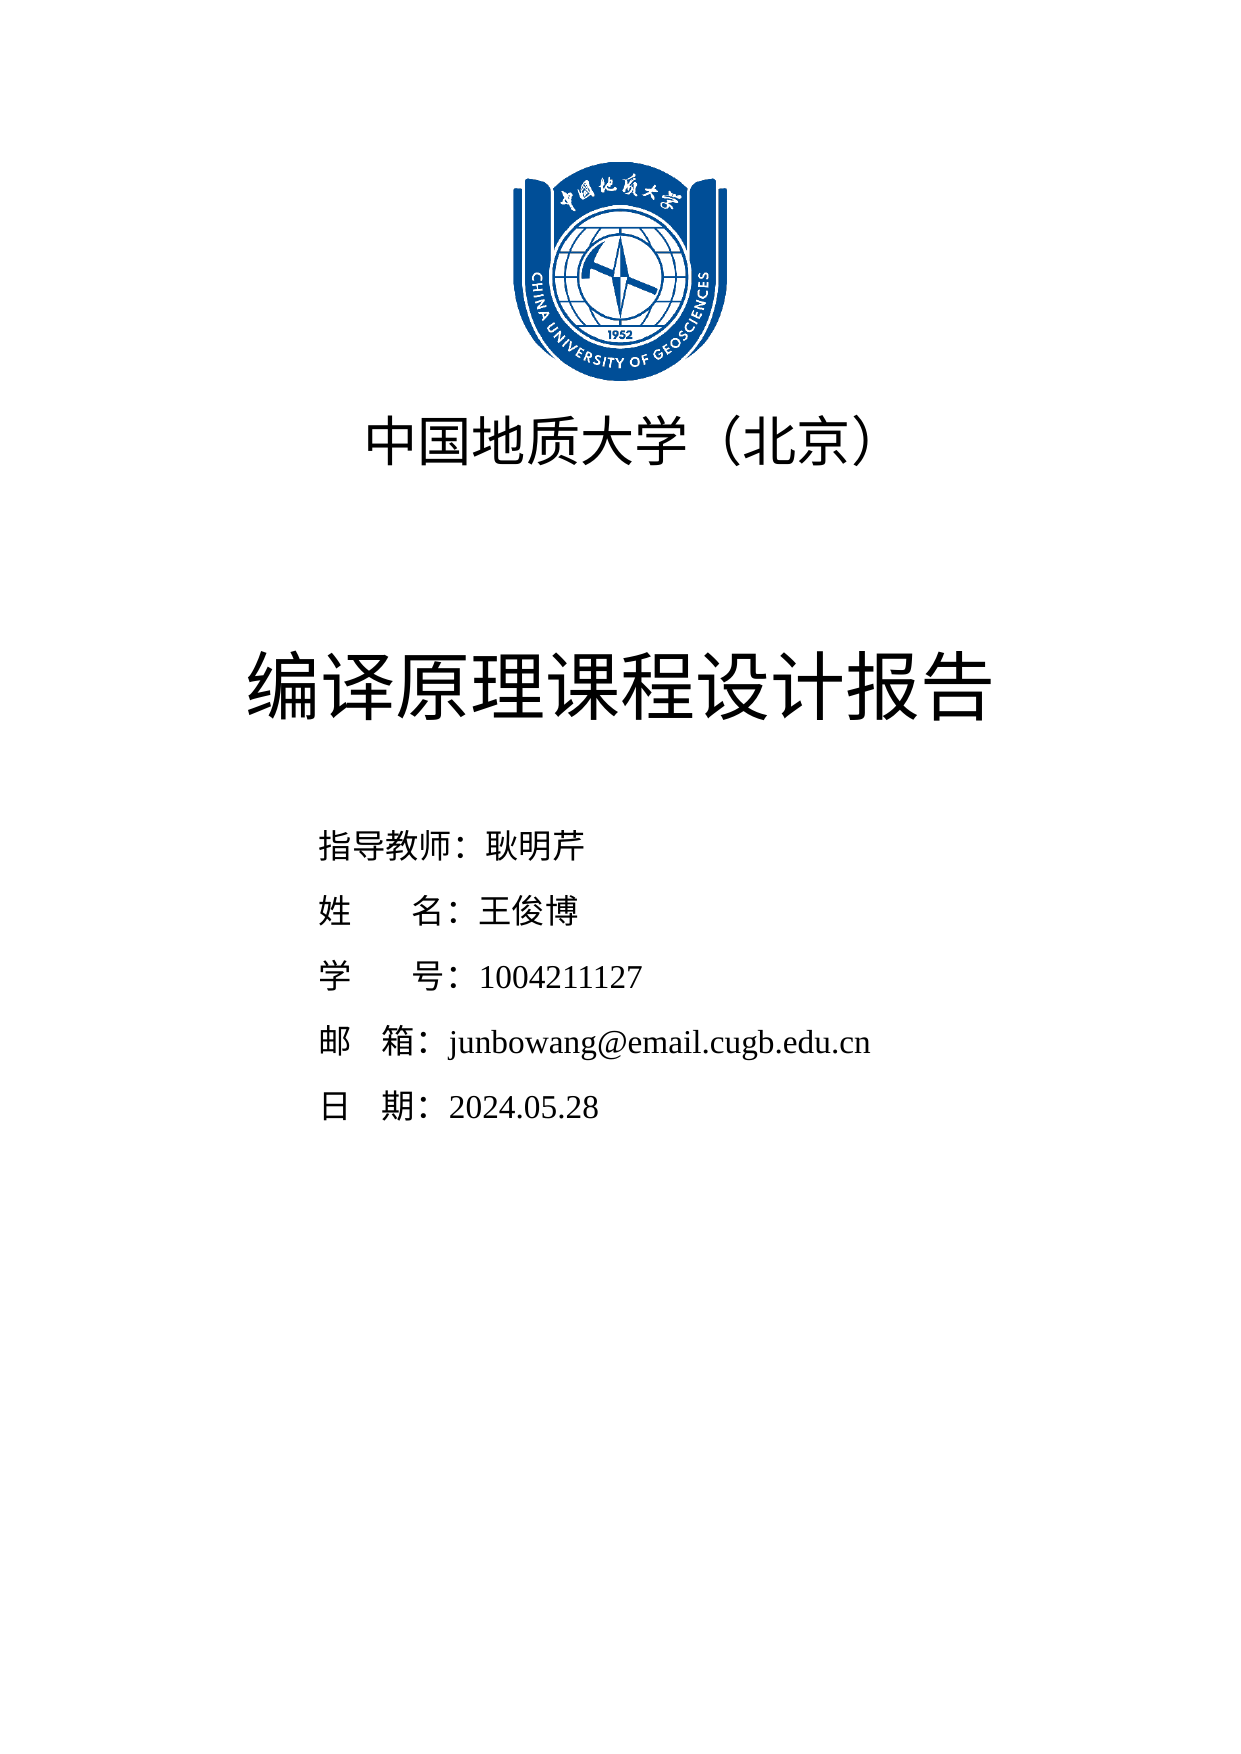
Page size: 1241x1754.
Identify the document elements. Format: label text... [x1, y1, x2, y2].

text 编译原理课程设计报告 [187, 617, 1053, 747]
text 学 号：1004211127 [275, 942, 1053, 1007]
text 邮 箱：junbowang@email.cugb.edu.cn [275, 1007, 1053, 1072]
text 指导教师：耿明芹 [275, 812, 1053, 877]
picture [513, 162, 727, 381]
text 姓 名：王俊博 [275, 877, 1053, 942]
text 中国地质大学（北京） [187, 389, 1053, 487]
text 日 期：2024.05.28 [275, 1072, 1053, 1137]
